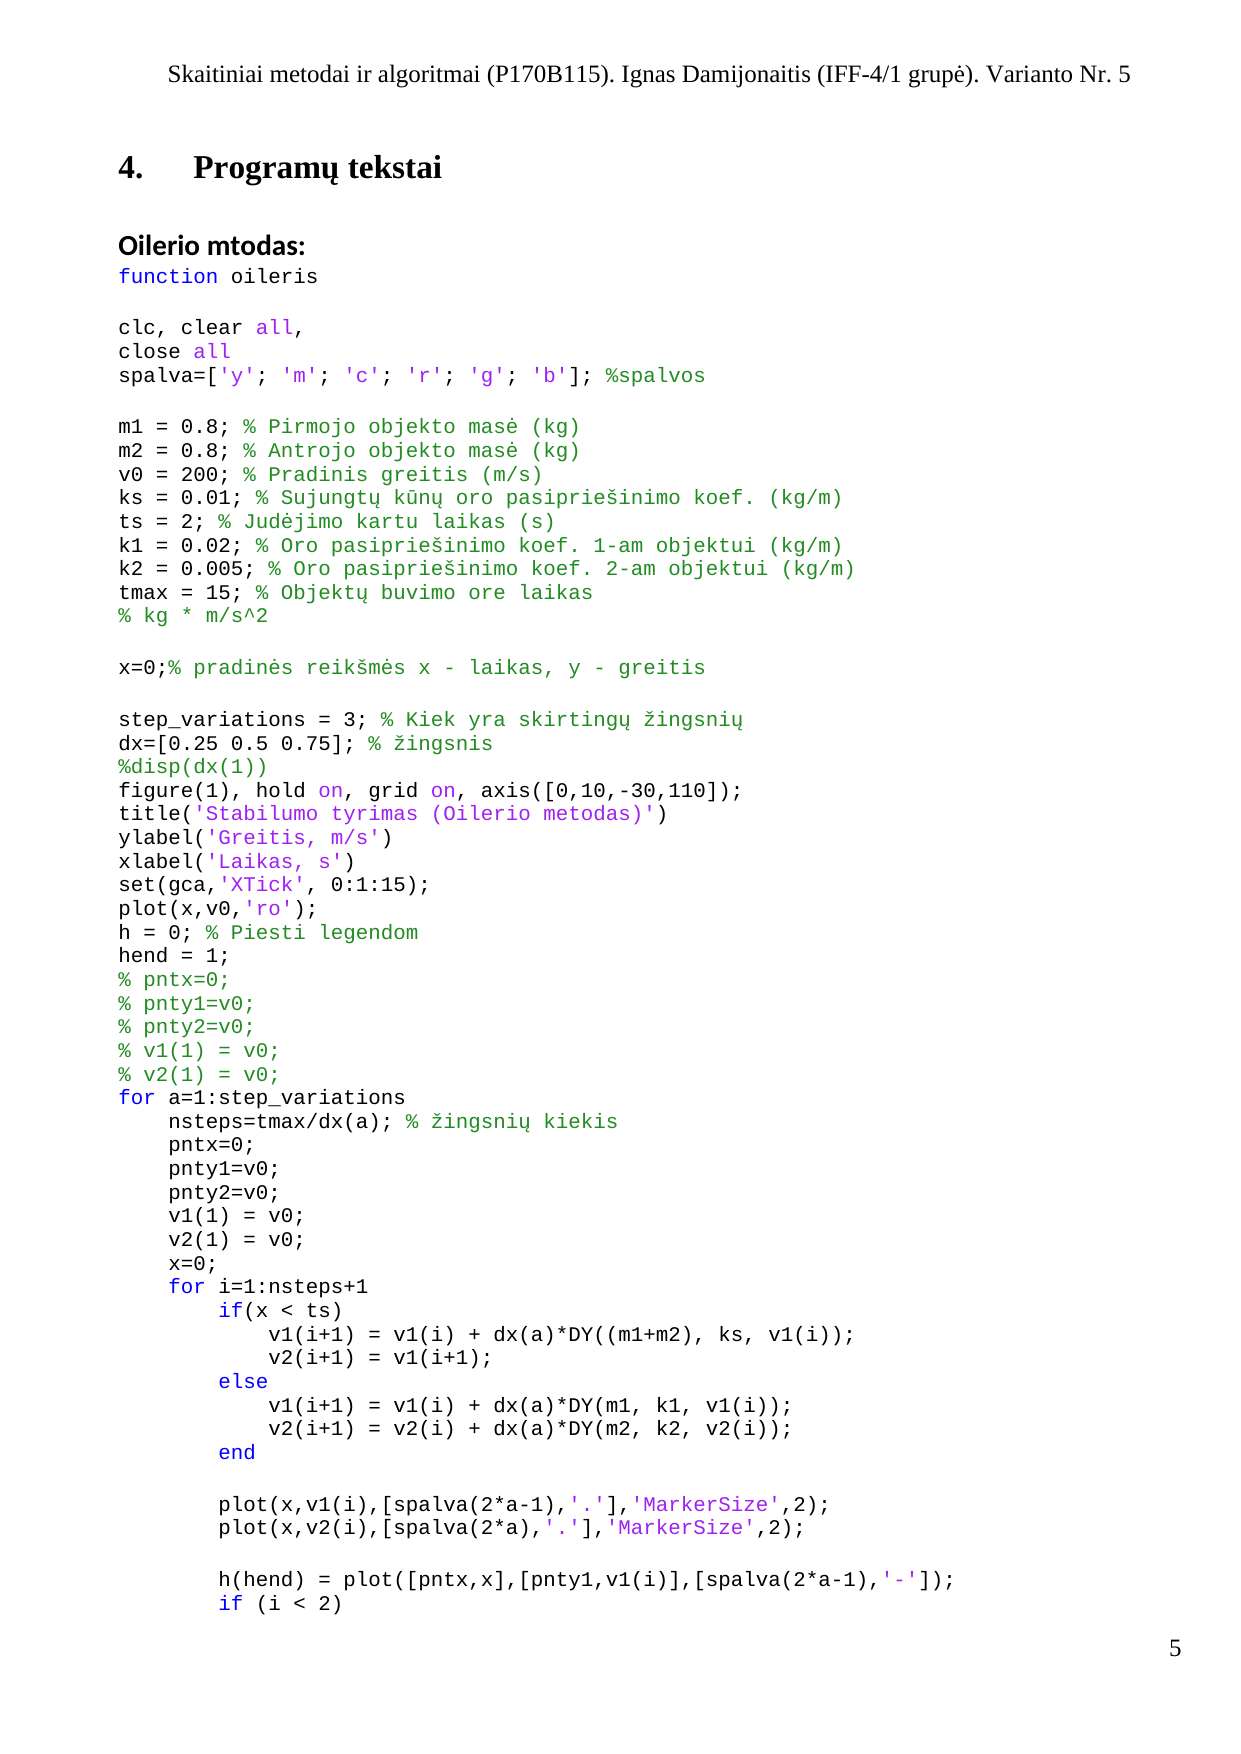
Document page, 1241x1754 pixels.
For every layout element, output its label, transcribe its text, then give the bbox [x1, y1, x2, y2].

text % v2(1) = v0; [118, 1063, 1187, 1087]
text set(gca,'XTick', 0:1:15); [118, 874, 1187, 898]
text v2(i+1) = v1(i+1); [118, 1347, 1187, 1371]
text spalva=['y'; 'm'; 'c'; 'r'; 'g'; 'b']; %spalvos [118, 365, 1187, 388]
text if (i < 2) [118, 1592, 1187, 1616]
text %disp(dx(1)) [118, 756, 1187, 780]
text v2(i+1) = v2(i) + dx(a)*DY(m2, k2, v2(i)); [118, 1418, 1187, 1442]
text nsteps=tmax/dx(a); % žingsnių kiekis [118, 1111, 1187, 1134]
text xlabel('Laikas, s') [118, 851, 1187, 874]
text for i=1:nsteps+1 [118, 1276, 1187, 1300]
text title('Stabilumo tyrimas (Oilerio metodas)') [118, 803, 1187, 827]
text ks = 0.01; % Sujungtų kūnų oro pasipriešinimo koef. (kg/m) [118, 487, 1187, 511]
text dx=[0.25 0.5 0.75]; % žingsnis [118, 732, 1187, 756]
text plot(x,v1(i),[spalva(2*a-1),'.'],'MarkerSize',2); [118, 1493, 1187, 1517]
text v2(1) = v0; [118, 1229, 1187, 1253]
text v1(i+1) = v1(i) + dx(a)*DY((m1+m2), ks, v1(i)); [118, 1324, 1187, 1347]
text if(x < ts) [118, 1300, 1187, 1324]
text ylabel('Greitis, m/s') [118, 827, 1187, 851]
text % pnty2=v0; [118, 1016, 1187, 1040]
text plot(x,v2(i),[spalva(2*a),'.'],'MarkerSize',2); [118, 1517, 1187, 1541]
text function oileris [118, 266, 1187, 289]
text k2 = 0.005; % Oro pasipriešinimo koef. 2-am objektui (kg/m) [118, 558, 1187, 582]
text pnty1=v0; [118, 1158, 1187, 1182]
text h(hend) = plot([pntx,x],[pnty1,v1(i)],[spalva(2*a-1),'-']); [118, 1569, 1187, 1592]
text pntx=0; [118, 1134, 1187, 1158]
text x=0;% pradinės reikšmės x - laikas, y - greitis [118, 657, 1187, 681]
text % pntx=0; [118, 969, 1187, 993]
text x=0; [118, 1253, 1187, 1276]
text tmax = 15; % Objektų buvimo ore laikas [118, 582, 1187, 606]
text m2 = 0.8; % Antrojo objekto masė (kg) [118, 440, 1187, 464]
text hend = 1; [118, 945, 1187, 969]
subtitle Programų tekstai [118, 147, 1187, 186]
text k1 = 0.02; % Oro pasipriešinimo koef. 1-am objektui (kg/m) [118, 534, 1187, 558]
text % pnty1=v0; [118, 993, 1187, 1016]
text v1(1) = v0; [118, 1205, 1187, 1229]
text m1 = 0.8; % Pirmojo objekto masė (kg) [118, 416, 1187, 440]
text plot(x,v0,'ro'); [118, 898, 1187, 922]
text close all [118, 341, 1187, 365]
text ts = 2; % Judėjimo kartu laikas (s) [118, 511, 1187, 534]
text for a=1:step_variations [118, 1087, 1187, 1111]
text h = 0; % Piesti legendom [118, 922, 1187, 945]
text figure(1), hold on, grid on, axis([0,10,-30,110]); [118, 780, 1187, 803]
text clc, clear all, [118, 317, 1187, 341]
text else [118, 1371, 1187, 1394]
text v1(i+1) = v1(i) + dx(a)*DY(m1, k1, v1(i)); [118, 1394, 1187, 1418]
text Oilerio mtodas: [118, 227, 1093, 263]
text step_variations = 3; % Kiek yra skirtingų žingsnių [118, 709, 1187, 732]
text end [118, 1442, 1187, 1466]
text % kg * m/s^2 [118, 606, 1187, 629]
text % v1(1) = v0; [118, 1040, 1187, 1063]
text pnty2=v0; [118, 1182, 1187, 1205]
text v0 = 200; % Pradinis greitis (m/s) [118, 464, 1187, 487]
